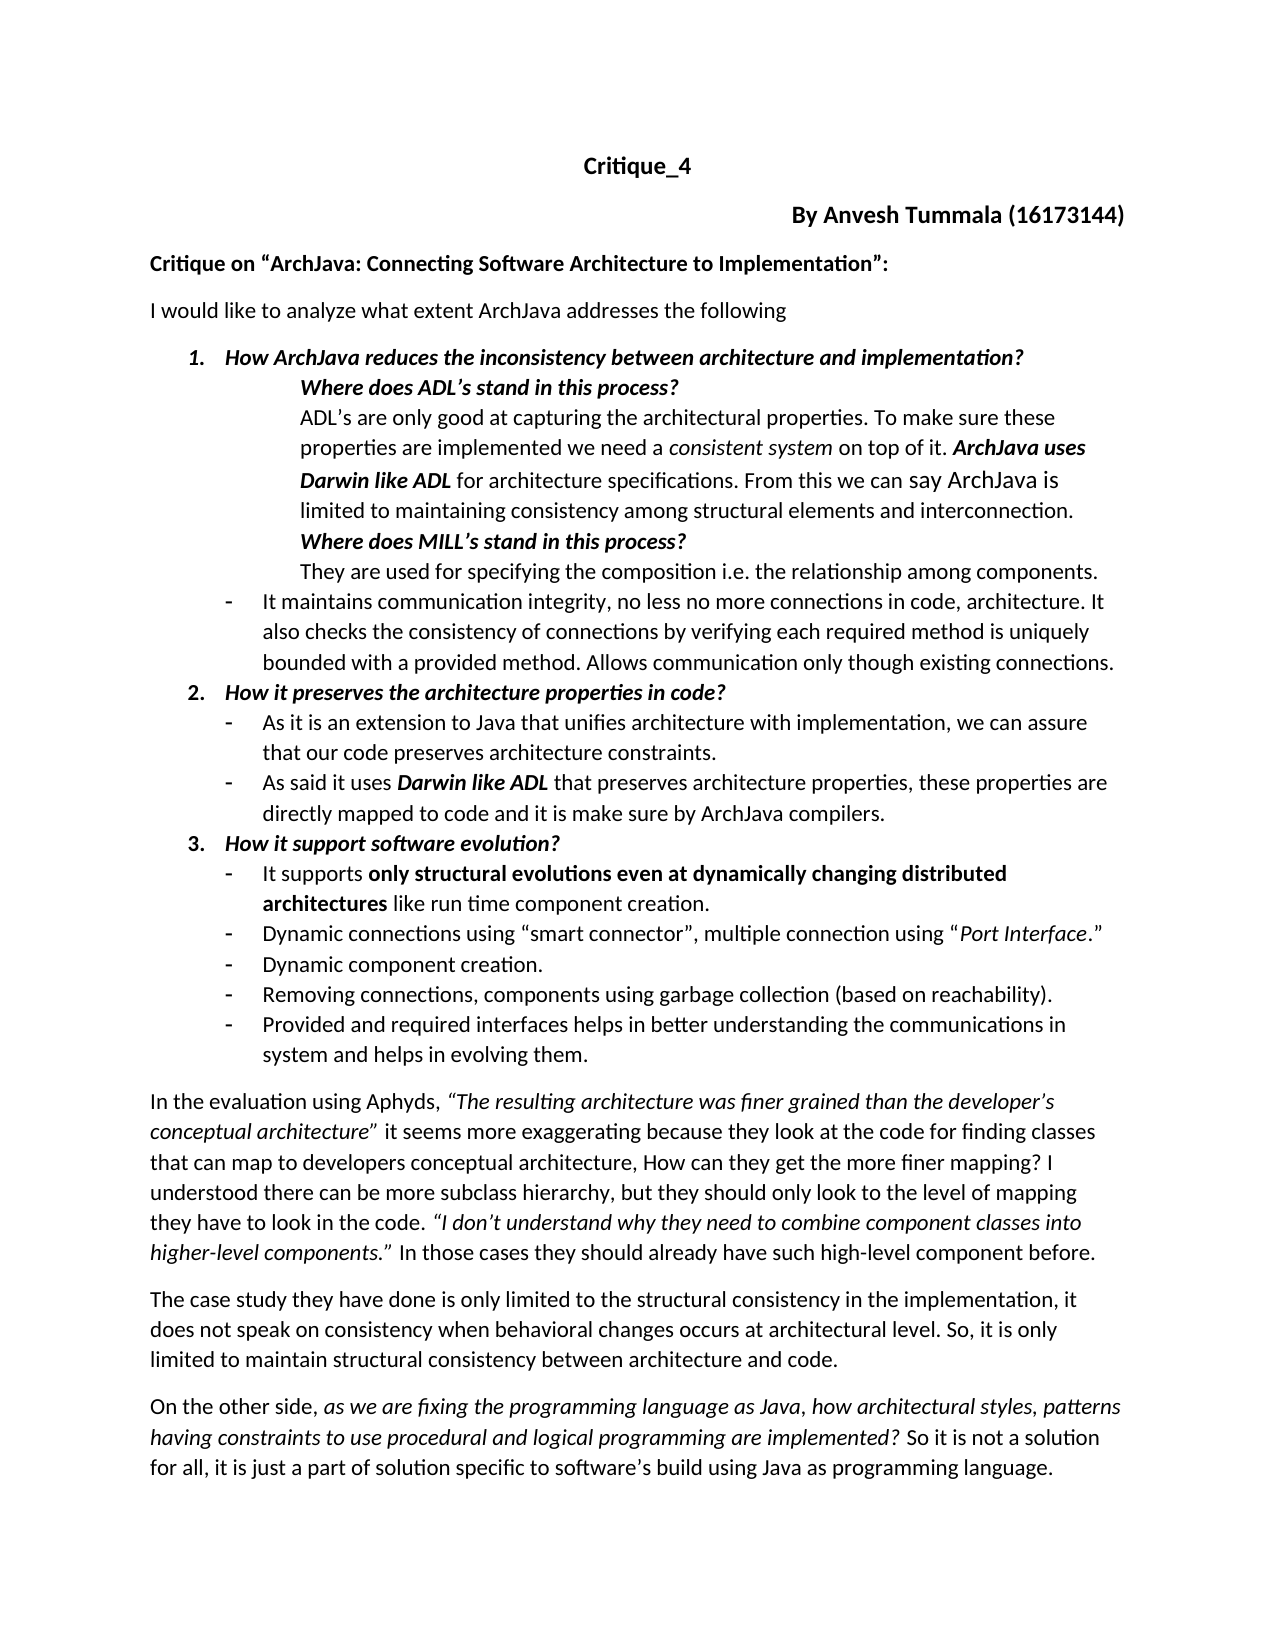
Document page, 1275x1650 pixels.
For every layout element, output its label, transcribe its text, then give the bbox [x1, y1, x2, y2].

list Dynamic component creation. [225, 950, 1125, 978]
list How it preserves the architecture properties in code? [187, 678, 1125, 706]
list Provided and required interfaces helps in better understanding the communications in system and helps in evolving them. [225, 1010, 1125, 1068]
list Where does ADL’s stand in this process? [300, 373, 1125, 401]
text The case study they have done is only limited to the structural consistency in the implementation, it does not speak on consistency when behavioral changes occurs at architectural level. So, it is only limited to maintain structural consistency between architecture and code. [150, 1285, 1125, 1374]
text I would like to analyze what extent ArchJava addresses the following [150, 296, 1125, 324]
list Where does MILL’s stand in this process? [300, 527, 1125, 555]
list As it is an extension to Java that unifies architecture with implementation, we can assure that our code preserves architecture constraints. [225, 708, 1125, 766]
list How ArchJava reduces the inconsistency between architecture and implementation? [187, 343, 1125, 371]
text Critique on “ArchJava: Connecting Software Architecture to Implementation”: [150, 249, 1125, 277]
text In the evaluation using Aphyds, “The resulting architecture was finer grained than the developer’s conceptual architecture” it seems more exaggerating because they look at the code for finding classes that can map to developers conceptual architecture, How can they get the more finer mapping? I understood there can be more subclass hierarchy, but they should only look to the level of mapping they have to look in the code. “I don’t understand why they need to combine component classes into higher-level components.” In those cases they should already have such high-level component before. [150, 1087, 1125, 1266]
list Removing connections, components using garbage collection (based on reachability). [225, 980, 1125, 1008]
text By Anvesh Tummala (16173144) [150, 199, 1125, 230]
list How it support software evolution? [187, 829, 1125, 857]
list ADL’s are only good at capturing the architectural properties. To make sure these properties are implemented we need a consistent system on top of it. ArchJava uses Darwin like ADL for architecture specifications. From this we can say ArchJava is limited to maintaining consistency among structural elements and interconnection. [300, 403, 1125, 525]
list They are used for specifying the composition i.e. the relationship among components. [300, 557, 1125, 585]
text On the other side, as we are fixing the programming language as Java, how architectural styles, patterns having constraints to use procedural and logical programming are implemented? So it is not a solution for all, it is just a part of solution specific to software’s build using Java as programming language. [150, 1392, 1125, 1481]
list It supports only structural evolutions even at dynamically changing distributed architectures like run time component creation. [225, 859, 1125, 917]
list Dynamic connections using “smart connector”, multiple connection using “Port Interface.” [225, 919, 1125, 948]
list It maintains communication integrity, no less no more connections in code, architecture. It also checks the consistency of connections by verifying each required method is uniquely bounded with a provided method. Allows communication only though existing connections. [225, 587, 1125, 676]
text Critique_4 [150, 150, 1125, 181]
list As said it uses Darwin like ADL that preserves architecture properties, these properties are directly mapped to code and it is make sure by ArchJava compilers. [225, 768, 1125, 827]
